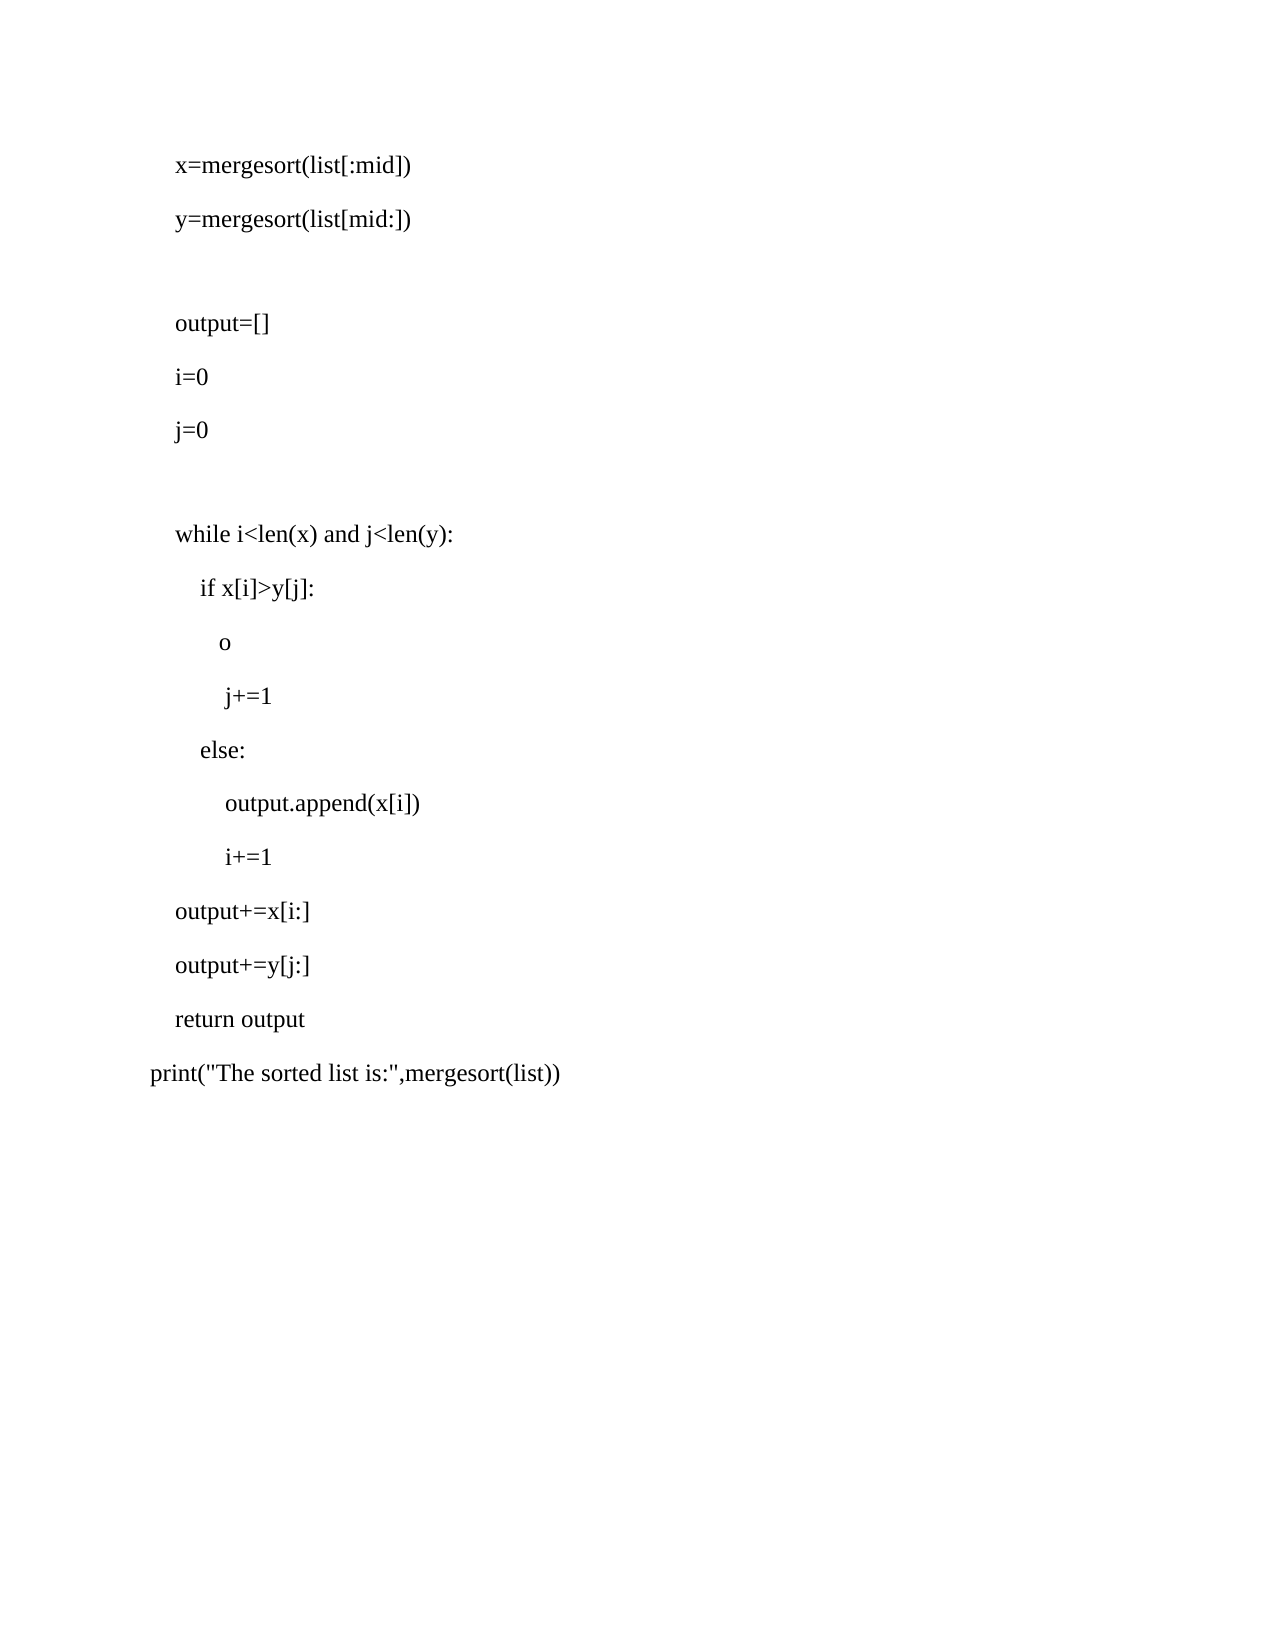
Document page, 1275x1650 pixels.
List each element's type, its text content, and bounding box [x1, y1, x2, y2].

text o [150, 627, 1125, 656]
text output+=y[j:] [150, 950, 1125, 979]
text i=0 [150, 362, 1125, 390]
text j+=1 [150, 681, 1125, 709]
text print("The sorted list is:",mergesort(list)) [150, 1058, 1125, 1087]
text output+=x[i:] [150, 896, 1125, 925]
text return output [150, 1004, 1125, 1033]
text output.append(x[i]) [150, 788, 1125, 817]
text j=0 [150, 415, 1125, 444]
text while i<len(x) and j<len(y): [150, 519, 1125, 548]
text else: [150, 735, 1125, 763]
text y=mergesort(list[mid:]) [150, 204, 1125, 233]
text output=[] [150, 308, 1125, 336]
text x=mergesort(list[:mid]) [150, 150, 1125, 179]
text i+=1 [150, 842, 1125, 871]
text if x[i]>y[j]: [150, 573, 1125, 602]
